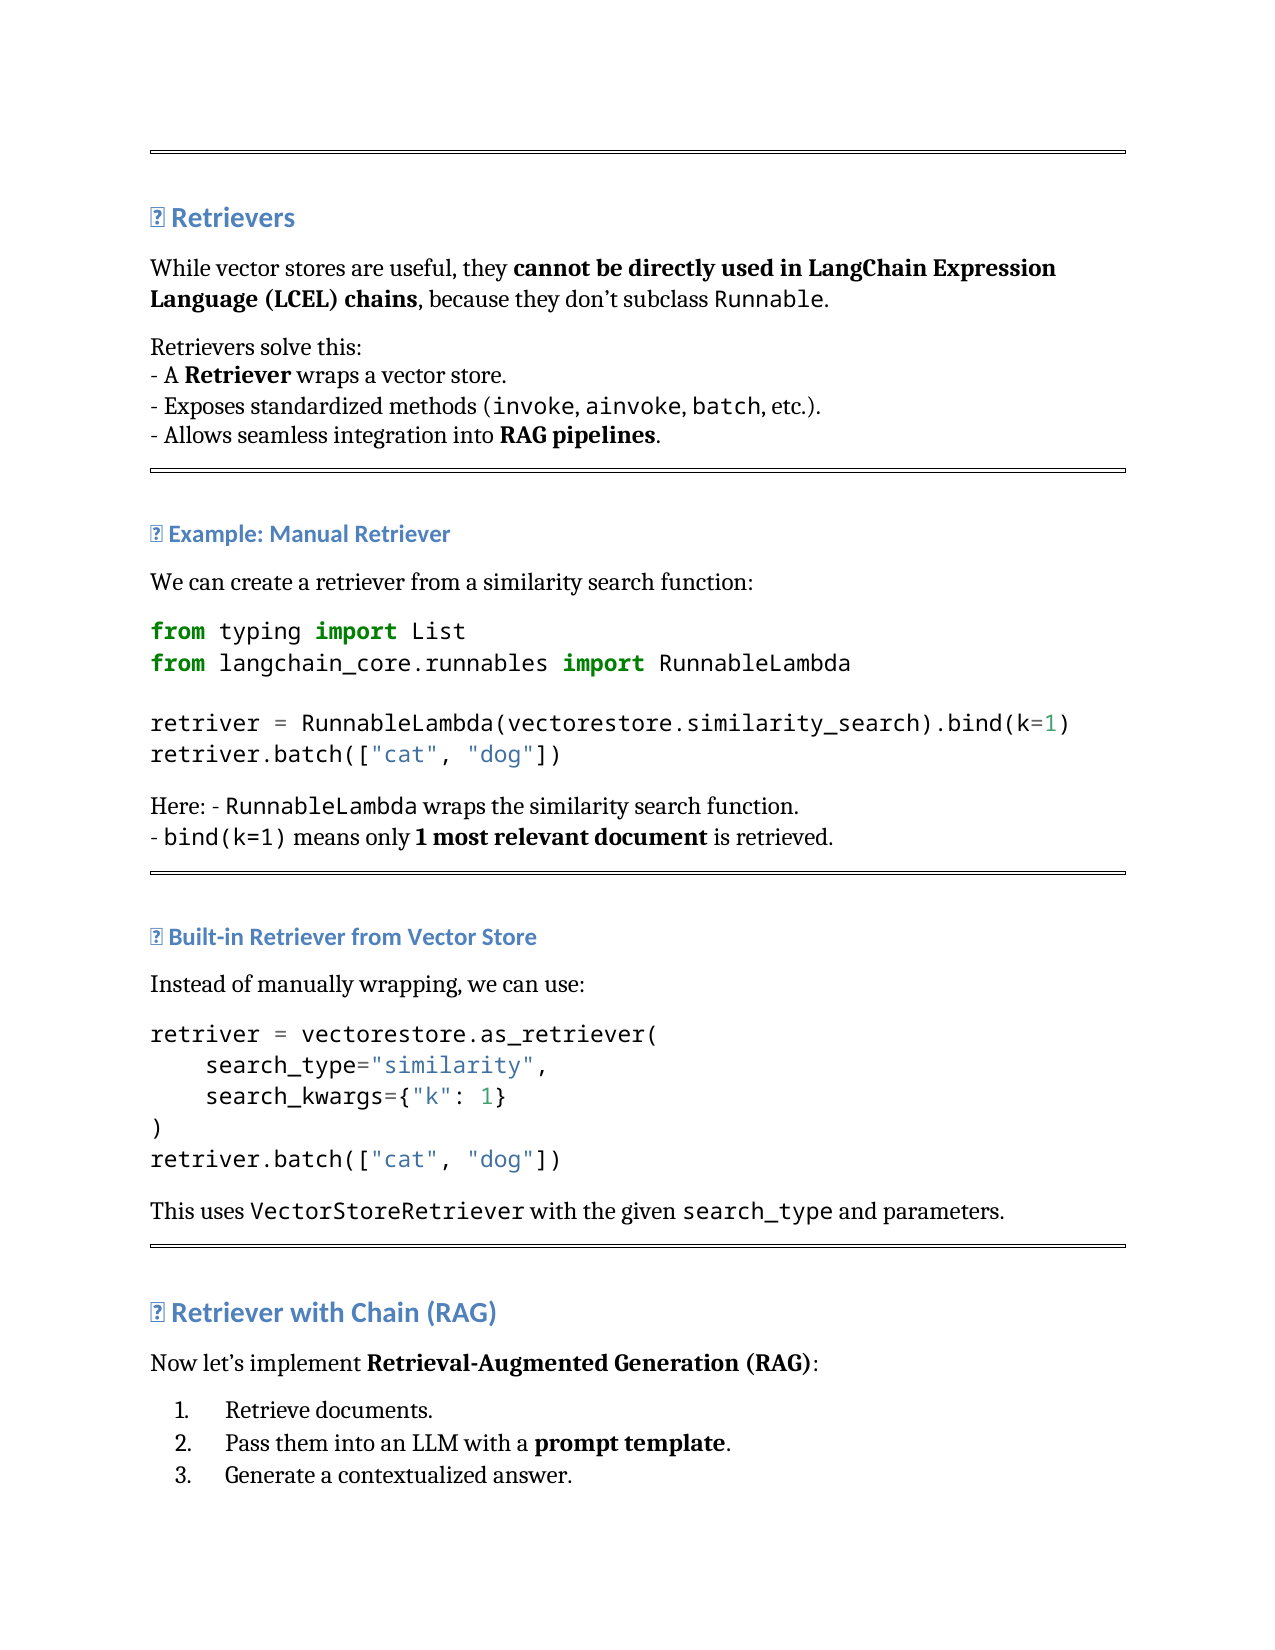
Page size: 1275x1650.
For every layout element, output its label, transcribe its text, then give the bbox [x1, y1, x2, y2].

subtitle ✅ Built-in Retriever from Vector Store [150, 921, 1125, 951]
text Instead of manually wrapping, we can use: [150, 970, 1125, 999]
text This uses VectorStoreRetriever with the given search_type and parameters. [150, 1194, 1125, 1226]
text We can create a retriever from a similarity search function: [150, 568, 1125, 597]
text Here: - RunnableLambda wraps the similarity search function. - bind(k=1) means only 1 most relevant document is retrieved. [150, 790, 1125, 852]
text from typing import List from langchain_core.runnables import RunnableLambda retriver = RunnableLambda(vectorestore.similarity_search).bind(k=1) retriver.batch(["cat", "dog"]) [150, 615, 1125, 769]
subtitle 🔗 Retriever with Chain (RAG) [150, 1294, 1125, 1330]
text Retrievers solve this: - A Retriever wraps a vector store. - Exposes standardized methods (invoke, ainvoke, batch, etc.). - Allows seamless integration into RAG pipelines. [150, 333, 1125, 450]
list Generate a contextualized answer. [175, 1461, 1125, 1490]
text Now let’s implement Retrieval-Augmented Generation (RAG): [150, 1348, 1125, 1377]
text retriver = vectorestore.as_retriever( search_type="similarity", search_kwargs={"k": 1} ) retriver.batch(["cat", "dog"]) [150, 1017, 1125, 1174]
subtitle 🎯 Retrievers [150, 199, 1125, 235]
subtitle ✅ Example: Manual Retriever [150, 518, 1125, 549]
list Retrieve documents. [175, 1396, 1125, 1425]
list Pass them into an LLM with a prompt template. [175, 1428, 1125, 1457]
text While vector stores are useful, they cannot be directly used in LangChain Expression Language (LCEL) chains, because they don’t subclass Runnable. [150, 254, 1125, 314]
